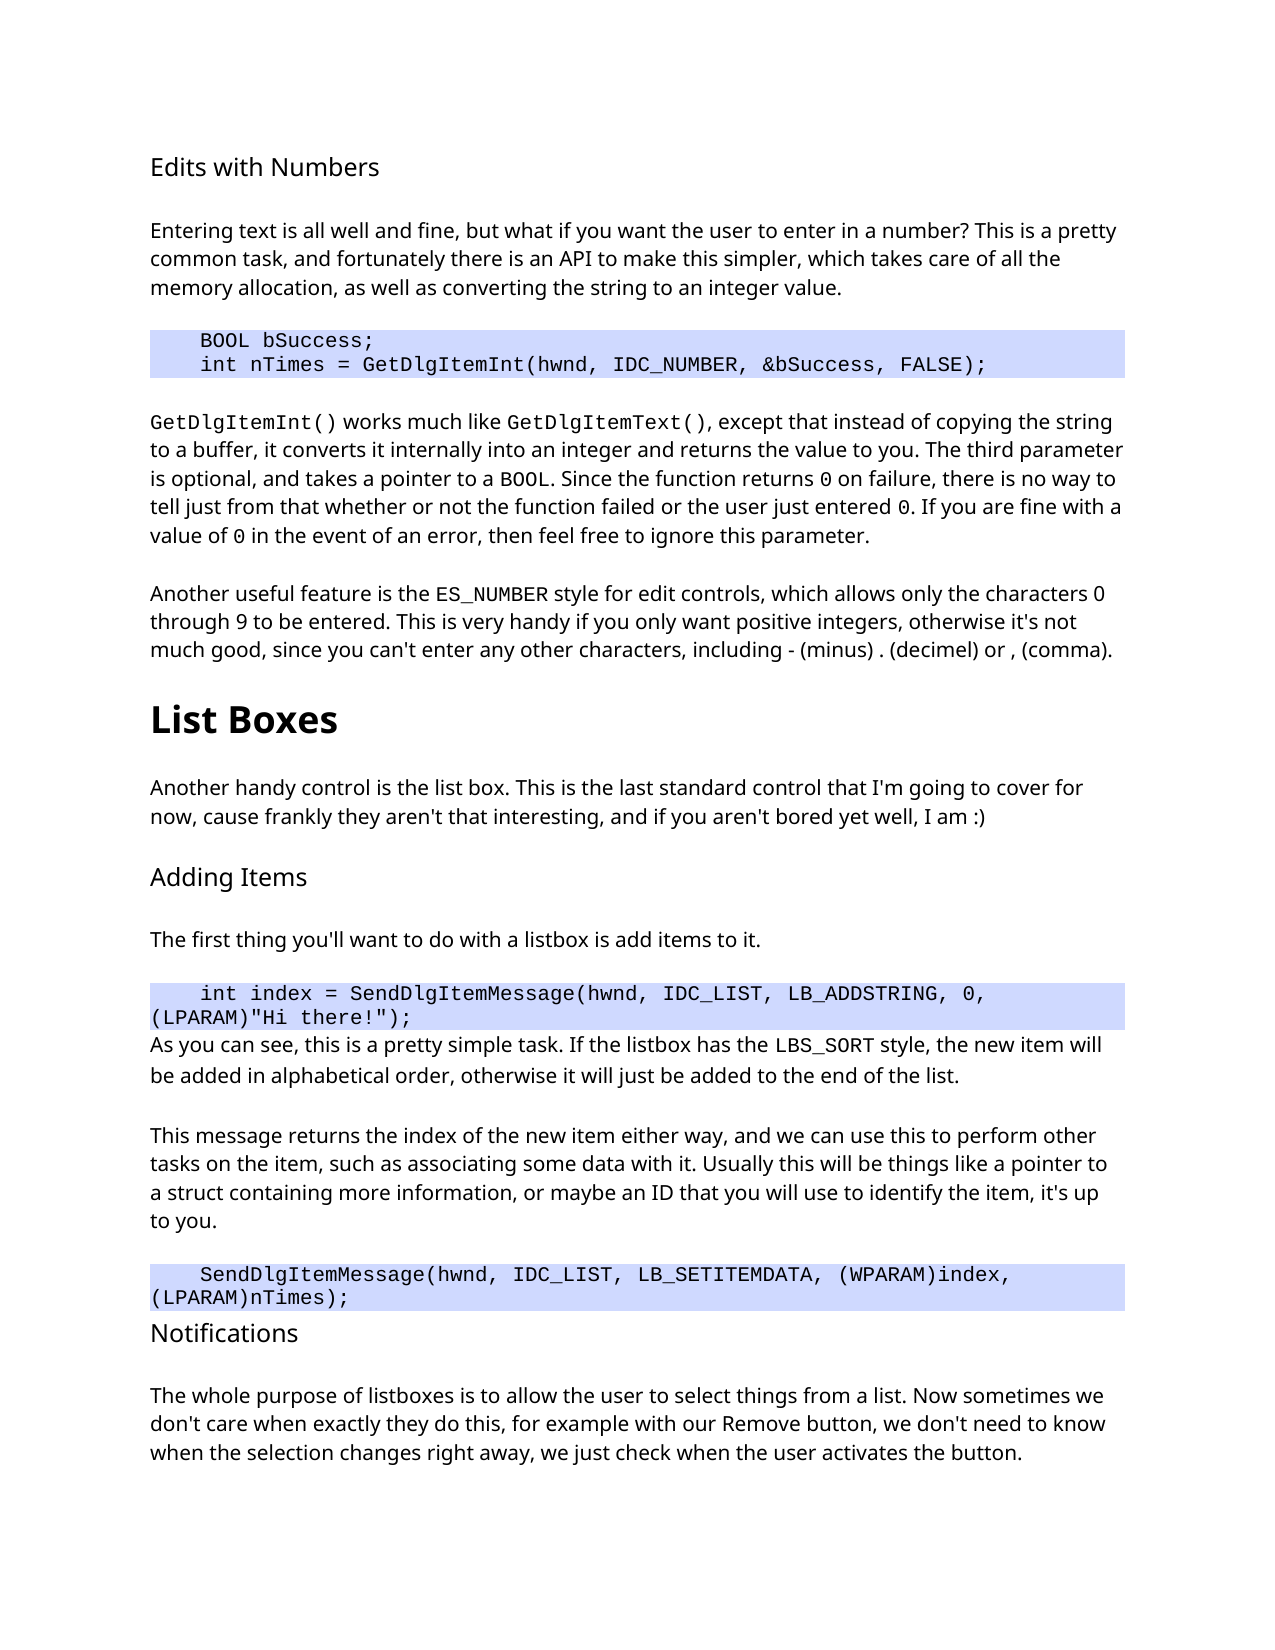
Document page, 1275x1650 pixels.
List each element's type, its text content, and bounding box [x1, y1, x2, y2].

text GetDlgItemInt() works much like GetDlgItemText(), except that instead of copying the string to a buffer, it converts it internally into an integer and returns the value to you. The third parameter is optional, and takes a pointer to a BOOL. Since the function returns 0 on failure, there is no way to tell just from that whether or not the function failed or the user just entered 0. If you are fine with a value of 0 in the event of an error, then feel free to ignore this parameter. [150, 407, 1125, 549]
subtitle Notifications [150, 1315, 1125, 1349]
text As you can see, this is a pretty simple task. If the listbox has the LBS_SORT style, the new item will be added in alphabetical order, otherwise it will just be added to the end of the list. [150, 1030, 1125, 1089]
subtitle Adding Items [150, 859, 1125, 893]
subtitle List Boxes [150, 693, 1125, 744]
subtitle Edits with Numbers [150, 150, 1125, 184]
text Another useful feature is the ES_NUMBER style for edit controls, which allows only the characters 0 through 9 to be entered. This is very handy if you only want positive integers, otherwise it's not much good, since you can't enter any other characters, including - (minus) . (decimel) or , (comma). [150, 579, 1125, 664]
text int nTimes = GetDlgItemInt(hwnd, IDC_NUMBER, &bSuccess, FALSE); [150, 354, 1125, 378]
text The whole purpose of listboxes is to allow the user to select things from a list. Now sometimes we don't care when exactly they do this, for example with our Remove button, we don't need to know when the selection changes right away, we just check when the user activates the button. [150, 1381, 1125, 1466]
text Another handy control is the list box. This is the last standard control that I'm going to cover for now, cause frankly they aren't that interesting, and if you aren't bored yet well, I am :) [150, 773, 1125, 830]
text int index = SendDlgItemMessage(hwnd, IDC_LIST, LB_ADDSTRING, 0, (LPARAM)"Hi there!"); [150, 983, 1125, 1030]
text Entering text is all well and fine, but what if you want the user to enter in a number? This is a pretty common task, and fortunately there is an API to make this simpler, which takes care of all the memory allocation, as well as converting the string to an integer value. [150, 216, 1125, 301]
text BOOL bSuccess; [150, 330, 1125, 354]
text The first thing you'll want to do with a listbox is add items to it. [150, 925, 1125, 954]
text This message returns the index of the new item either way, and we can use this to perform other tasks on the item, such as associating some data with it. Usually this will be things like a pointer to a struct containing more information, or maybe an ID that you will use to identify the item, it's up to you. [150, 1121, 1125, 1234]
text SendDlgItemMessage(hwnd, IDC_LIST, LB_SETITEMDATA, (WPARAM)index, (LPARAM)nTimes); [150, 1264, 1125, 1311]
